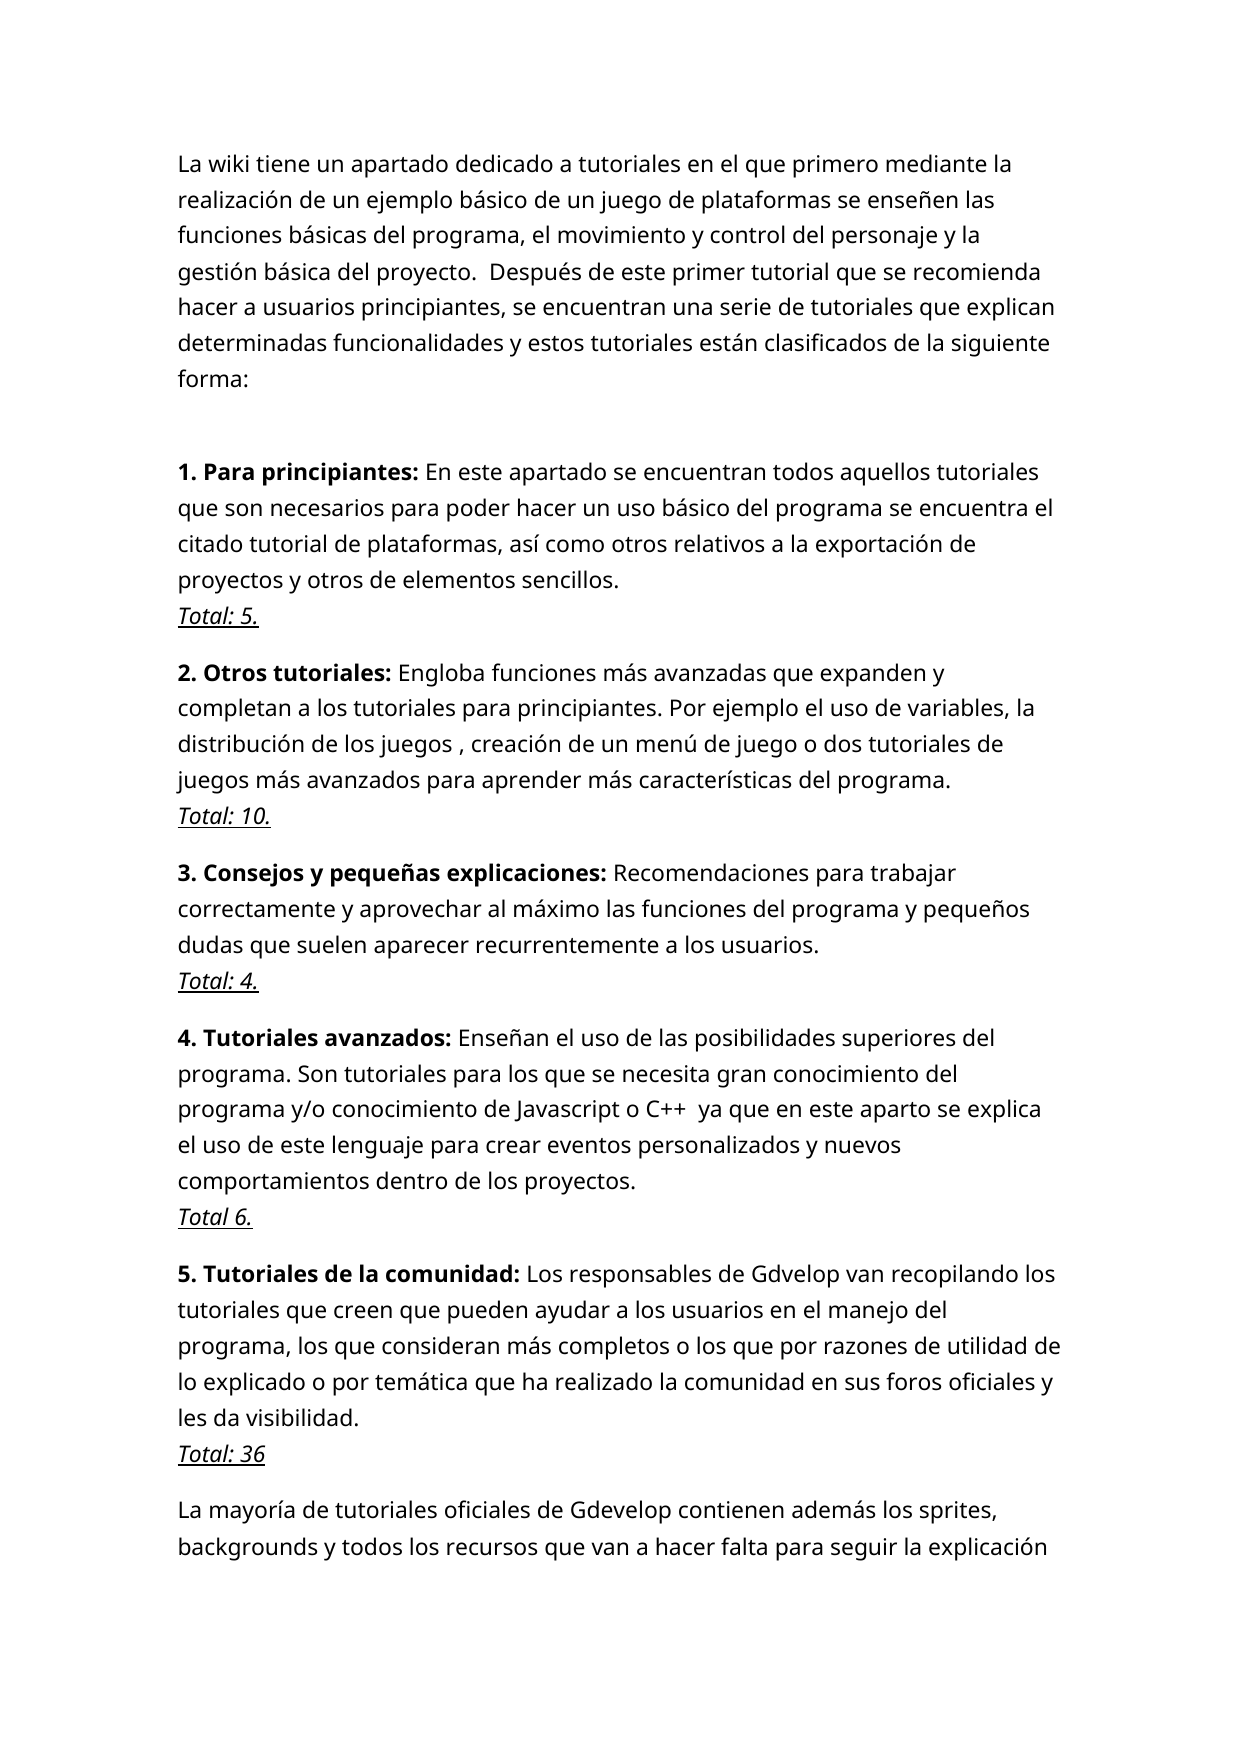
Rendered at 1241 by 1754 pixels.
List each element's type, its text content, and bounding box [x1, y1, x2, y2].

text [177, 1494, 1063, 1562]
text 2. Otros tutoriales: Engloba funciones más avanzadas que expanden y completan a los tutoriales para principiantes. Por ejemplo el uso de variables, la distribución de los juegos , creación de un menú de juego o dos tutoriales de juegos más avanzados para aprender más características del programa. Total: 10. [177, 656, 1063, 831]
text 1. Para principiantes: En este apartado se encuentran todos aquellos tutoriales que son necesarios para poder hacer un uso básico del programa se encuentra el citado tutorial de plataformas, así como otros relativos a la exportación de proyectos y otros de elementos sencillos. Total: 5. [177, 420, 1063, 631]
text La wiki tiene un apartado dedicado a tutoriales en el que primero mediante la realización de un ejemplo básico de un juego de plataformas se enseñen las funciones básicas del programa, el movimiento y control del personaje y la gestión básica del proyecto. Después de este primer tutorial que se recomienda hacer a usuarios principiantes, se encuentran una serie de tutoriales que explican determinadas funcionalidades y estos tutoriales están clasificados de la siguiente forma: [177, 148, 1063, 394]
text 4. Tutoriales avanzados: Enseñan el uso de las posibilidades superiores del programa. Son tutoriales para los que se necesita gran conocimiento del programa y/o conocimiento de Javascript o C++ ya que en este aparto se explica el uso de este lenguaje para crear eventos personalizados y nuevos comportamientos dentro de los proyectos. Total 6. [177, 1022, 1063, 1232]
text 5. Tutoriales de la comunidad: Los responsables de Gdvelop van recopilando los tutoriales que creen que pueden ayudar a los usuarios en el manejo del programa, los que consideran más completos o los que por razones de utilidad de lo explicado o por temática que ha realizado la comunidad en sus foros oficiales y les da visibilidad. Total: 36 [177, 1258, 1063, 1469]
text 3. Consejos y pequeñas explicaciones: Recomendaciones para trabajar correctamente y aprovechar al máximo las funciones del programa y pequeños dudas que suelen aparecer recurrentemente a los usuarios. Total: 4. [177, 857, 1063, 996]
